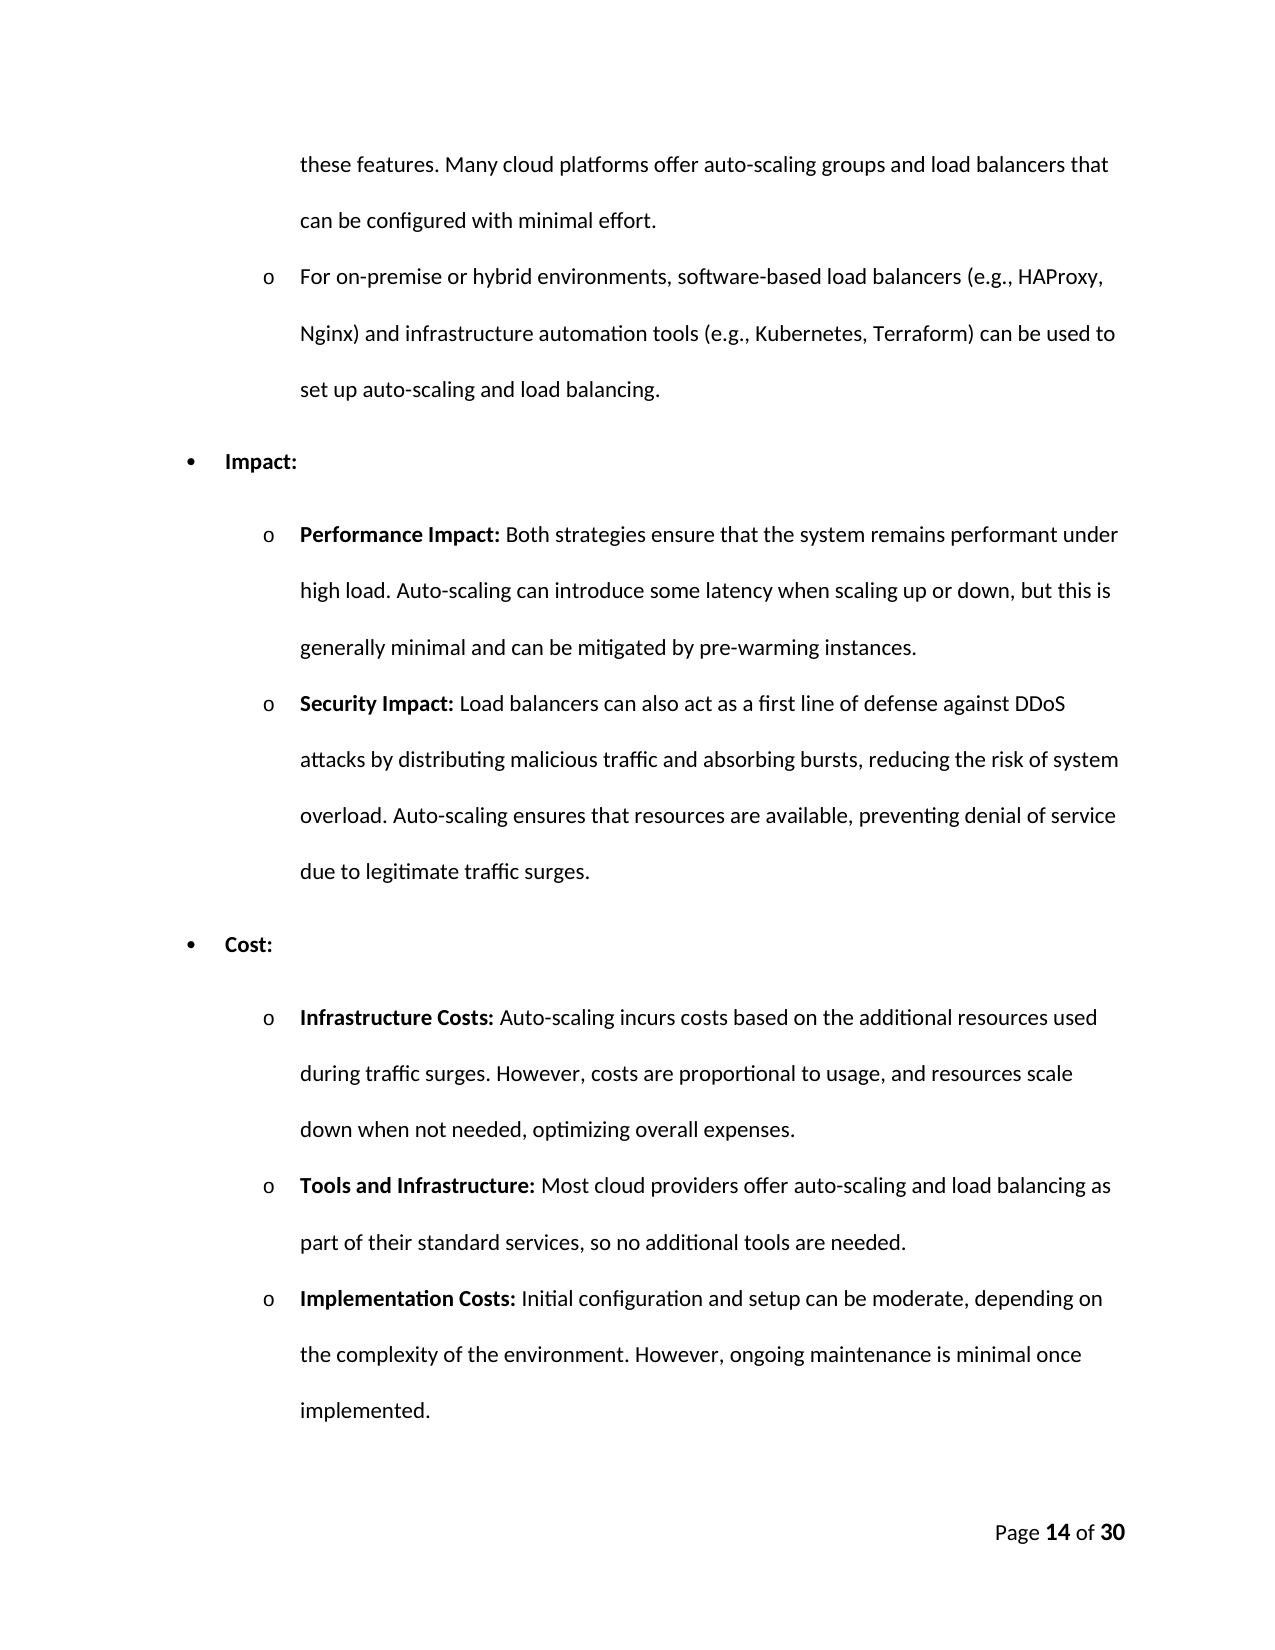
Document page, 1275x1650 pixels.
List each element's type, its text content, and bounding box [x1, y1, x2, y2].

list Infrastructure Costs: Auto-scaling incurs costs based on the additional resources used during traffic surges. However, costs are proportional to usage, and resources scale down when not needed, optimizing overall expenses. [262, 1003, 1125, 1143]
list Tools and Infrastructure: Most cloud providers offer auto-scaling and load balancing as part of their standard services, so no additional tools are needed. [262, 1171, 1125, 1256]
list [262, 150, 1125, 234]
list Performance Impact: Both strategies ensure that the system remains performant under high load. Auto-scaling can introduce some latency when scaling up or down, but this is generally minimal and can be mitigated by pre-warming instances. [262, 520, 1125, 661]
list Security Impact: Load balancers can also act as a first line of defense against DDoS attacks by distributing malicious traffic and absorbing bursts, reducing the risk of system overload. Auto-scaling ensures that resources are available, preventing denial of service due to legitimate traffic surges. [262, 689, 1125, 885]
list Implementation Costs: Initial configuration and setup can be moderate, depending on the complexity of the environment. However, ongoing maintenance is minimal once implemented. [262, 1284, 1125, 1425]
list For on-premise or hybrid environments, software-based load balancers (e.g., HAProxy, Nginx) and infrastructure automation tools (e.g., Kubernetes, Terraform) can be used to set up auto-scaling and load balancing. [262, 262, 1125, 403]
list Cost: [187, 930, 1125, 958]
list Impact: [187, 447, 1125, 475]
